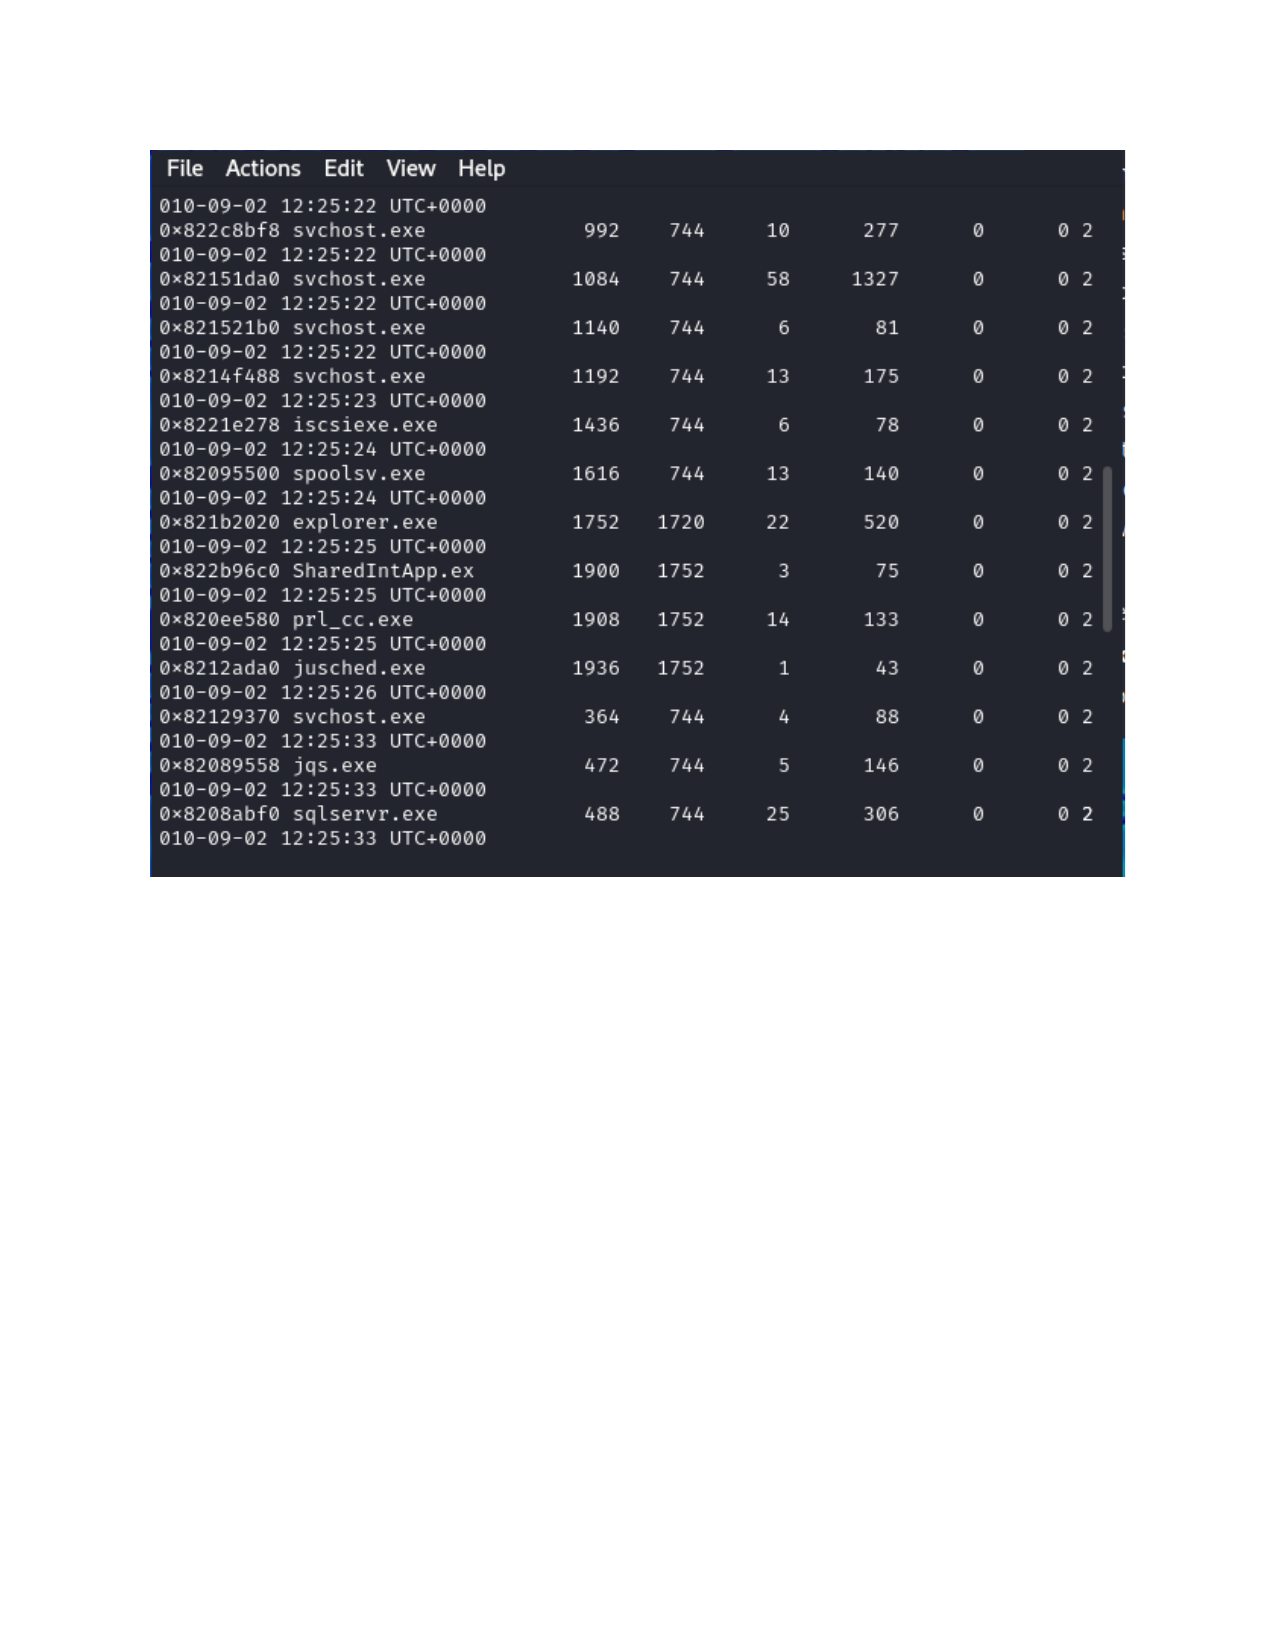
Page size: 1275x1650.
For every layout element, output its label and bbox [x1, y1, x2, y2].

picture [150, 150, 1125, 877]
